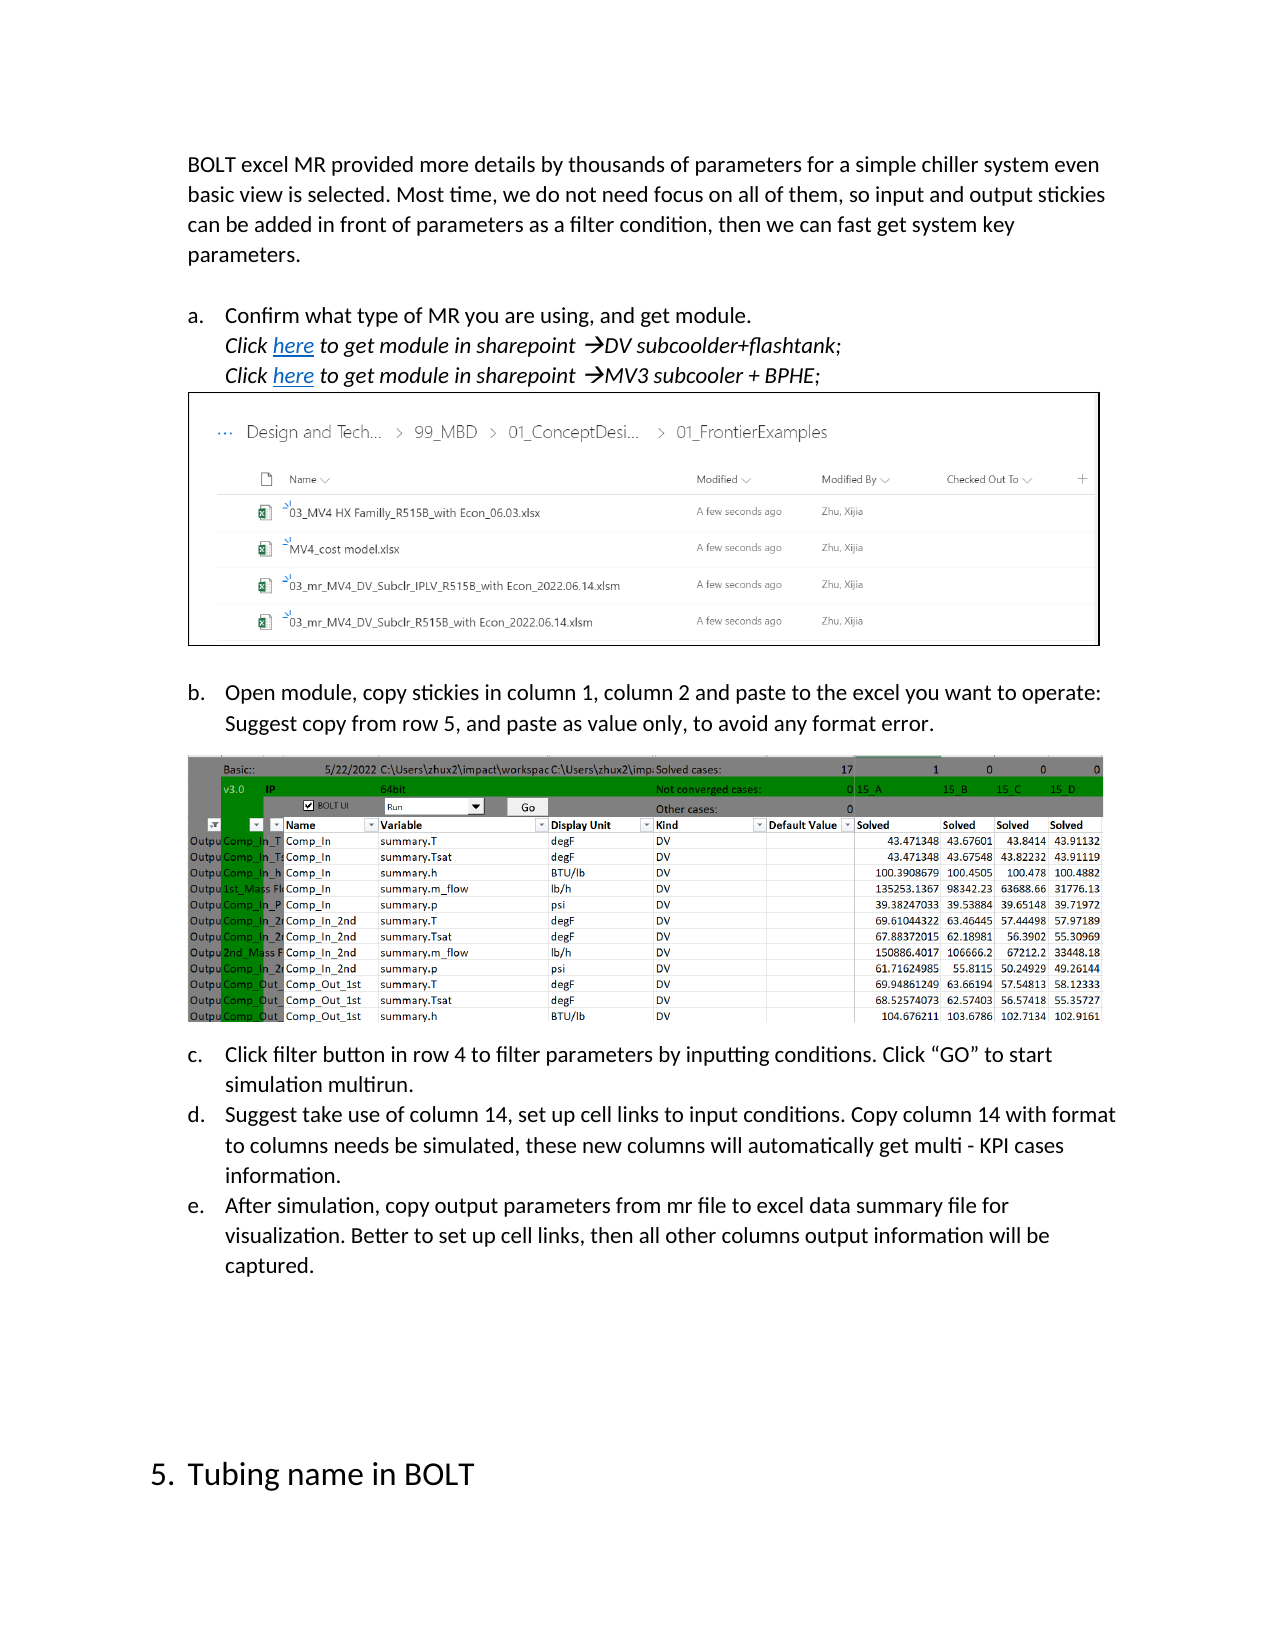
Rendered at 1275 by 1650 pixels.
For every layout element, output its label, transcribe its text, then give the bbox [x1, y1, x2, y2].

list Suggest copy from row 5, and paste as value only, to avoid any format error. [225, 709, 1125, 737]
picture [189, 393, 1098, 645]
picture [187, 755, 1104, 1022]
list Click here to get module in sharepoint MV3 subcooler + BPHE; [225, 361, 1125, 389]
list Suggest take use of column 14, set up cell links to input conditions. Copy column 14 with format to columns needs be simulated, these new columns will automatically get multi - KPI cases information. [187, 1101, 1125, 1189]
list Confirm what type of MR you are using, and get module. [187, 301, 1125, 329]
list Tubing name in BOLT [150, 1453, 1125, 1494]
list Open module, copy stickies in column 1, column 2 and paste to the excel you want to operate: [187, 678, 1125, 707]
list Click filter button in row 4 to filter parameters by inputting conditions. Click “GO” to start simulation multirun. [187, 1040, 1125, 1098]
list After simulation, copy output parameters from mr file to excel data summary file for visualization. Better to set up cell links, then all other columns output information will be captured. [187, 1191, 1125, 1280]
list Click here to get module in sharepoint DV subcoolder+flashtank; [225, 331, 1125, 359]
list BOLT excel MR provided more details by thousands of parameters for a simple chiller system even basic view is selected. Most time, we do not need focus on all of them, so input and output stickies can be added in front of parameters as a filter condition, then we can fast get system key parameters. [187, 150, 1125, 269]
